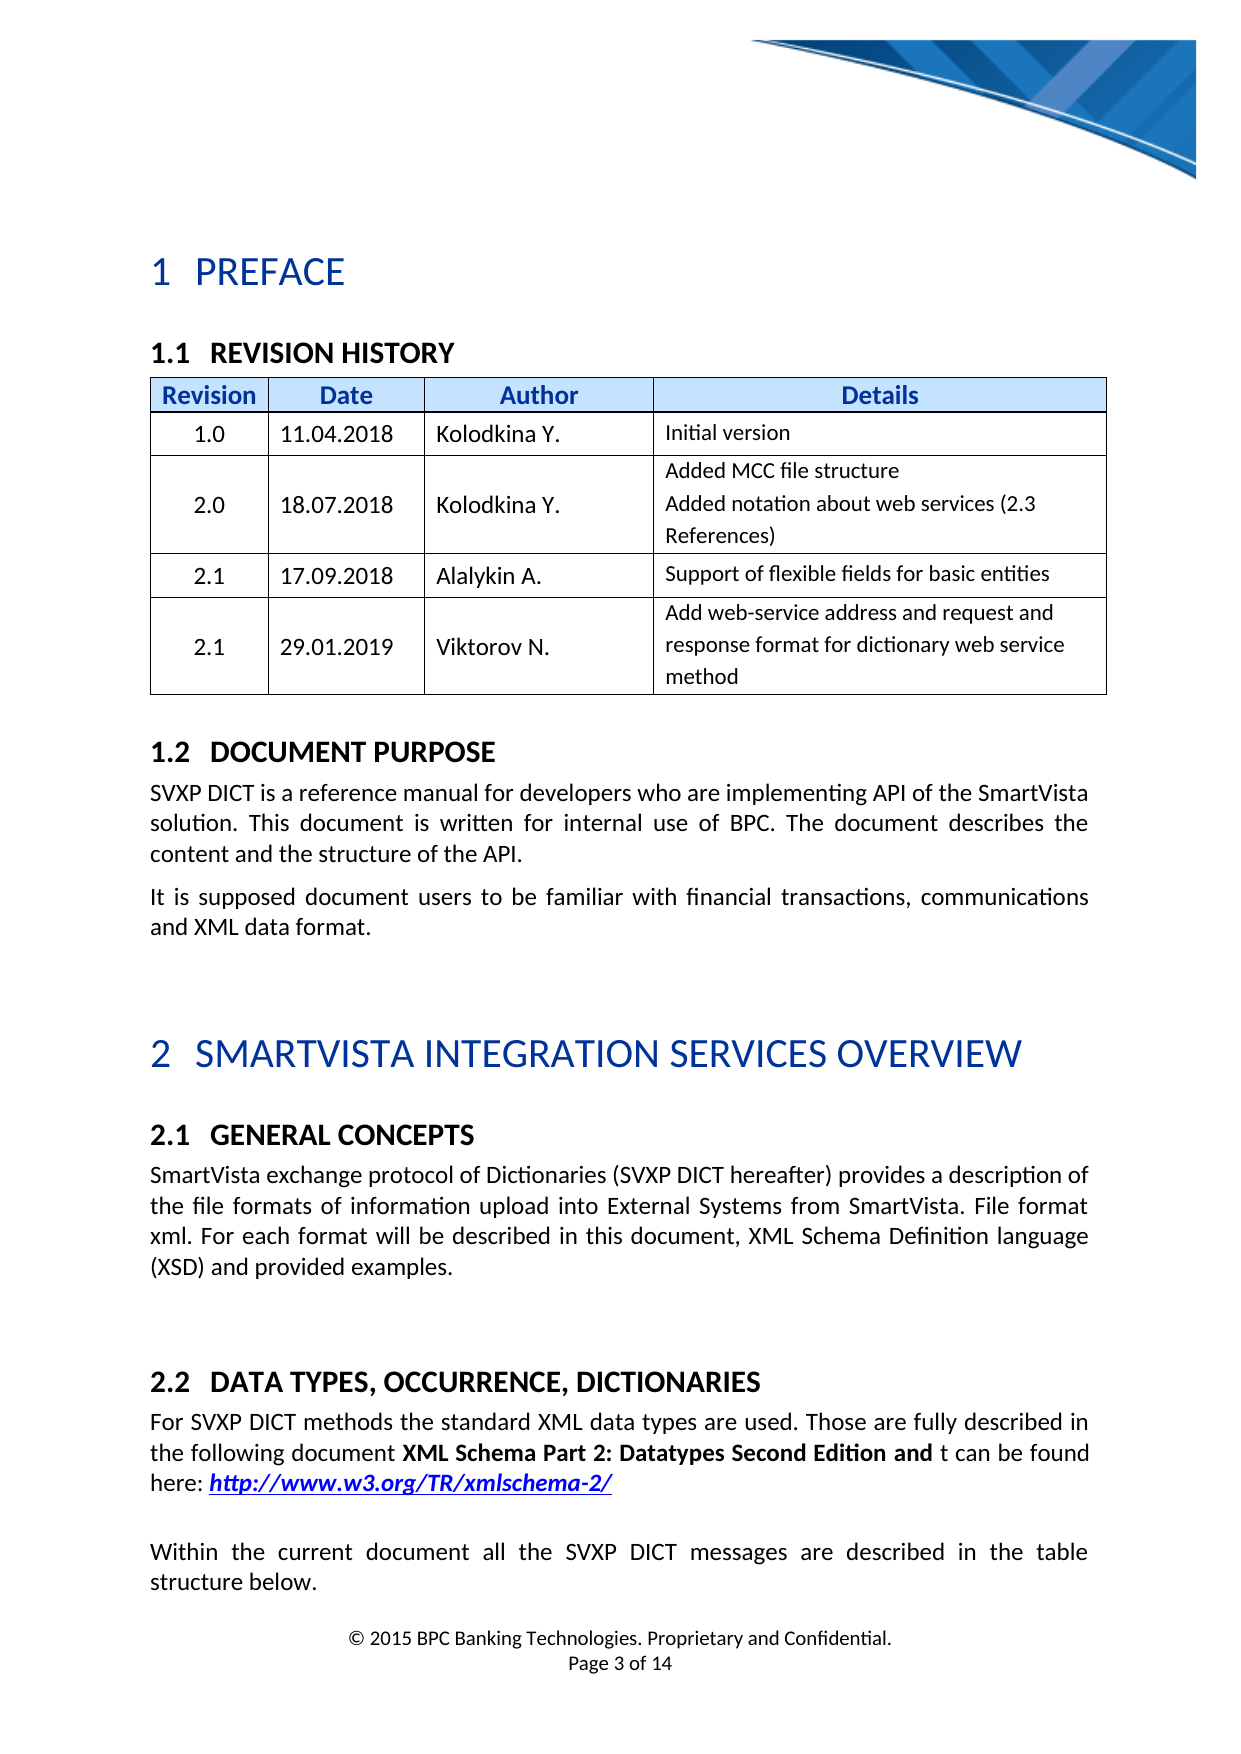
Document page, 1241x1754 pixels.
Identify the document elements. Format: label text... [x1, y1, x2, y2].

subtitle Document purpose [150, 733, 1090, 771]
table_cell Support of flexible fields for basic entities [654, 554, 1106, 597]
subtitle It is supposed document users to be familiar with financial transactions, communications and XML data format. [150, 881, 1090, 942]
table_cell 11.04.2018 [269, 413, 424, 455]
table_cell 17.09.2018 [269, 554, 424, 597]
table_header Date [269, 378, 424, 411]
subtitle PREFACE [150, 244, 1090, 295]
subtitle SmartVista exchange protocol of Dictionaries (SVXP DICT hereafter) provides a description of the file formats of information upload into External Systems from SmartVista. File format xml. For each format will be described in this document, XML Schema Definition language (XSD) and provided examples. [150, 1159, 1090, 1282]
table_header Details [654, 378, 1106, 411]
subtitle For SVXP DICT methods the standard XML data types are used. Those are fully described in the following document XML Schema Part 2: Datatypes Second Edition and t can be found here: http://www.w3.org/TR/xmlschema-2/ [150, 1406, 1090, 1498]
table_cell Added MCC file structure Added notation about web services (2.3 References) [654, 456, 1106, 553]
table_cell Kolodkina Y. [425, 456, 653, 553]
picture [745, 38, 1197, 185]
table_header Author [425, 378, 653, 411]
table_header Revision [151, 378, 268, 411]
table_cell Kolodkina Y. [425, 413, 653, 455]
subtitle Within the current document all the SVXP DICT messages are described in the table structure below. [150, 1536, 1090, 1597]
table_cell Alalykin A. [425, 554, 653, 597]
table_cell 18.07.2018 [269, 456, 424, 553]
table_cell 2.0 [151, 456, 268, 553]
table_cell Initial version [654, 413, 1106, 455]
subtitle General concepts [150, 1115, 1090, 1153]
table_cell Viktorov N. [425, 598, 653, 694]
subtitle SMARTVISTA INTEGRATION SERVICES OVERVIEW [150, 1027, 1090, 1078]
table_cell 1.0 [151, 413, 268, 455]
table_cell 29.01.2019 [269, 598, 424, 694]
table_cell 2.1 [151, 598, 268, 694]
subtitle Revision history [150, 333, 1090, 371]
table_cell Add web-service address and request and response format for dictionary web service method [654, 598, 1106, 694]
subtitle Data types, Occurrence, Dictionaries [150, 1362, 1090, 1400]
table_cell 2.1 [151, 554, 268, 597]
subtitle SVXP DICT is a reference manual for developers who are implementing API of the SmartVista solution. This document is written for internal use of BPC. The document describes the content and the structure of the API. [150, 777, 1090, 868]
